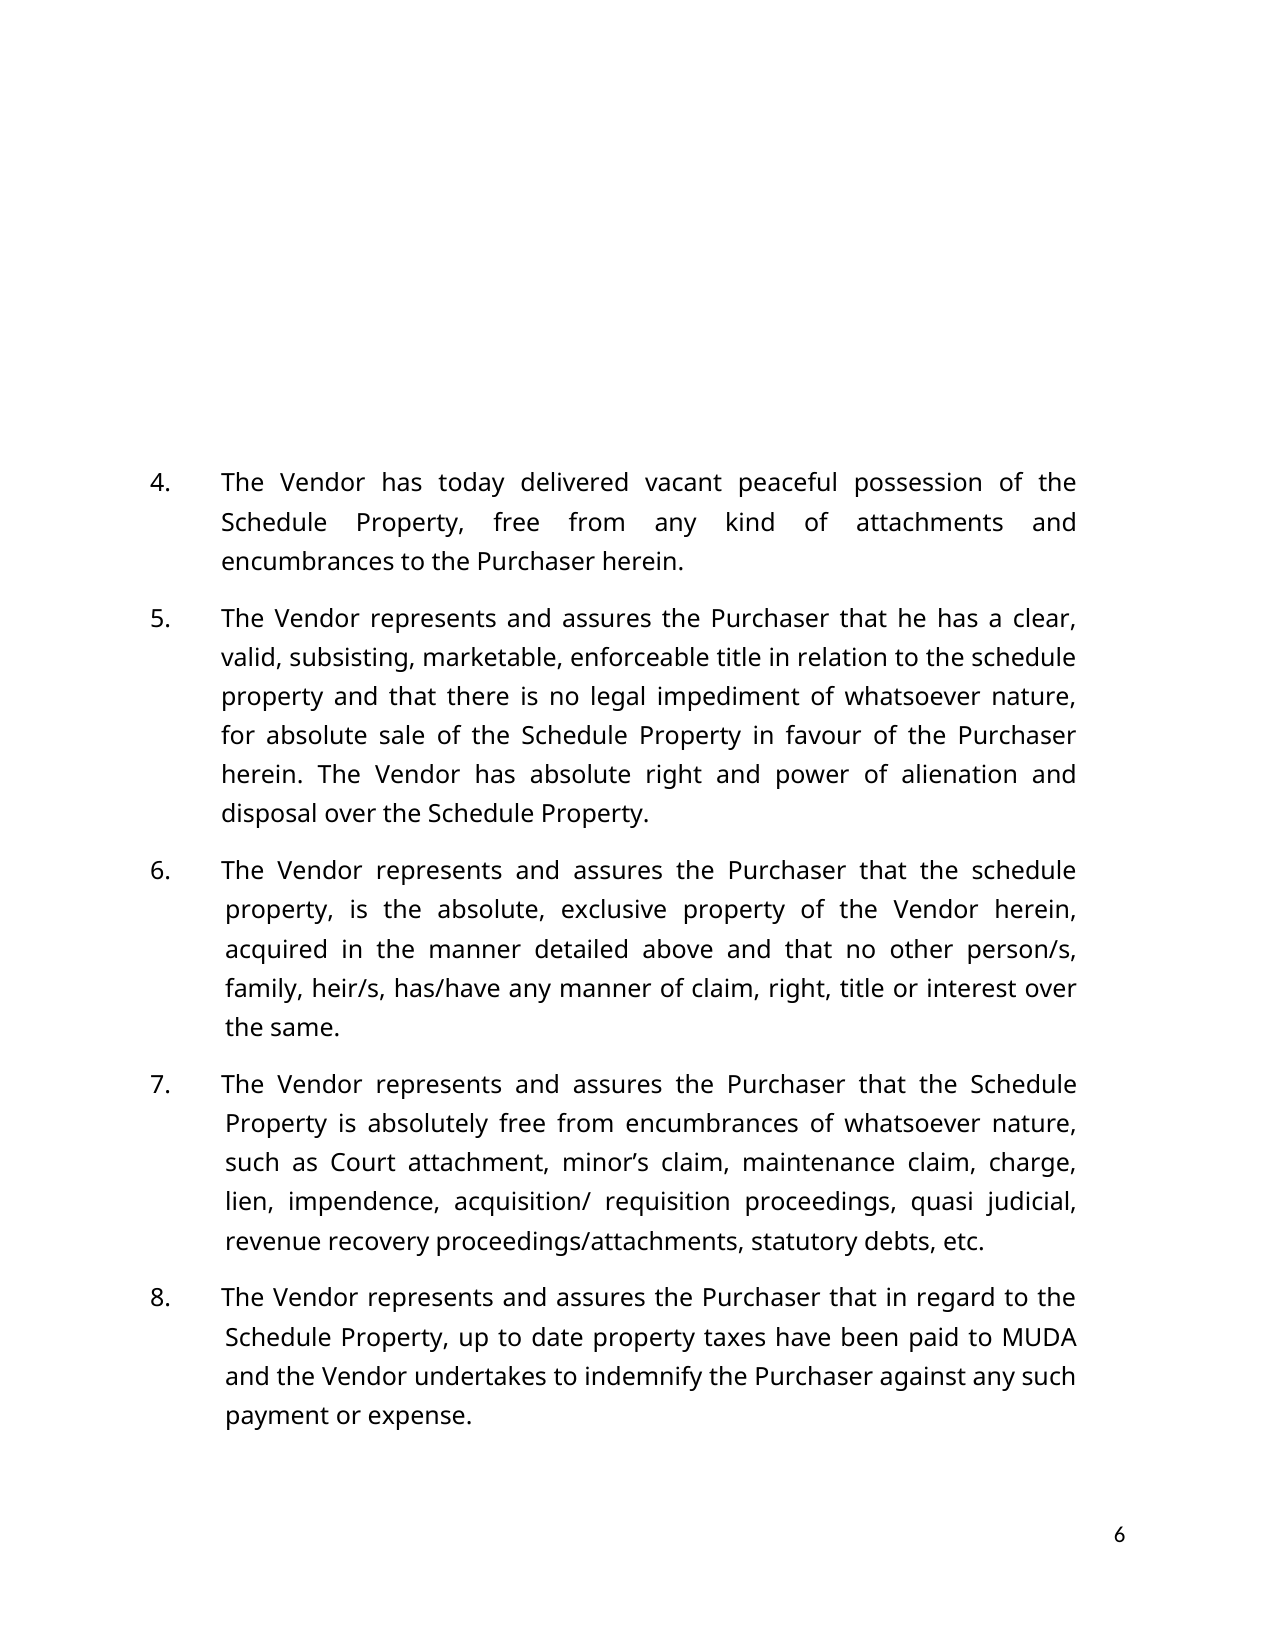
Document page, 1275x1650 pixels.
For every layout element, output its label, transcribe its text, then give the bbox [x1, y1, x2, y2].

list The Vendor represents and assures the Purchaser that the Schedule Property is absolutely free from encumbrances of whatsoever nature, such as Court attachment, minor’s claim, maintenance claim, charge, lien, impendence, acquisition/ requisition proceedings, quasi judicial, revenue recovery proceedings/attachments, statutory debts, etc. [150, 1066, 1078, 1257]
text 5. The Vendor represents and assures the Purchaser that he has a clear, valid, subsisting, marketable, enforceable title in relation to the schedule property and that there is no legal impediment of whatsoever nature, for absolute sale of the Schedule Property in favour of the Purchaser herein. The Vendor has absolute right and power of alienation and disposal over the Schedule Property. [150, 600, 1078, 830]
text 4. The Vendor has today delivered vacant peaceful possession of the Schedule Property, free from any kind of attachments and encumbrances to the Purchaser herein. [150, 465, 1078, 577]
list The Vendor represents and assures the Purchaser that the schedule property, is the absolute, exclusive property of the Vendor herein, acquired in the manner detailed above and that no other person/s, family, heir/s, has/have any manner of claim, right, title or interest over the same. [150, 853, 1078, 1044]
list The Vendor represents and assures the Purchaser that in regard to the Schedule Property, up to date property taxes have been paid to MUDA and the Vendor undertakes to indemnify the Purchaser against any such payment or expense. [150, 1280, 1078, 1432]
